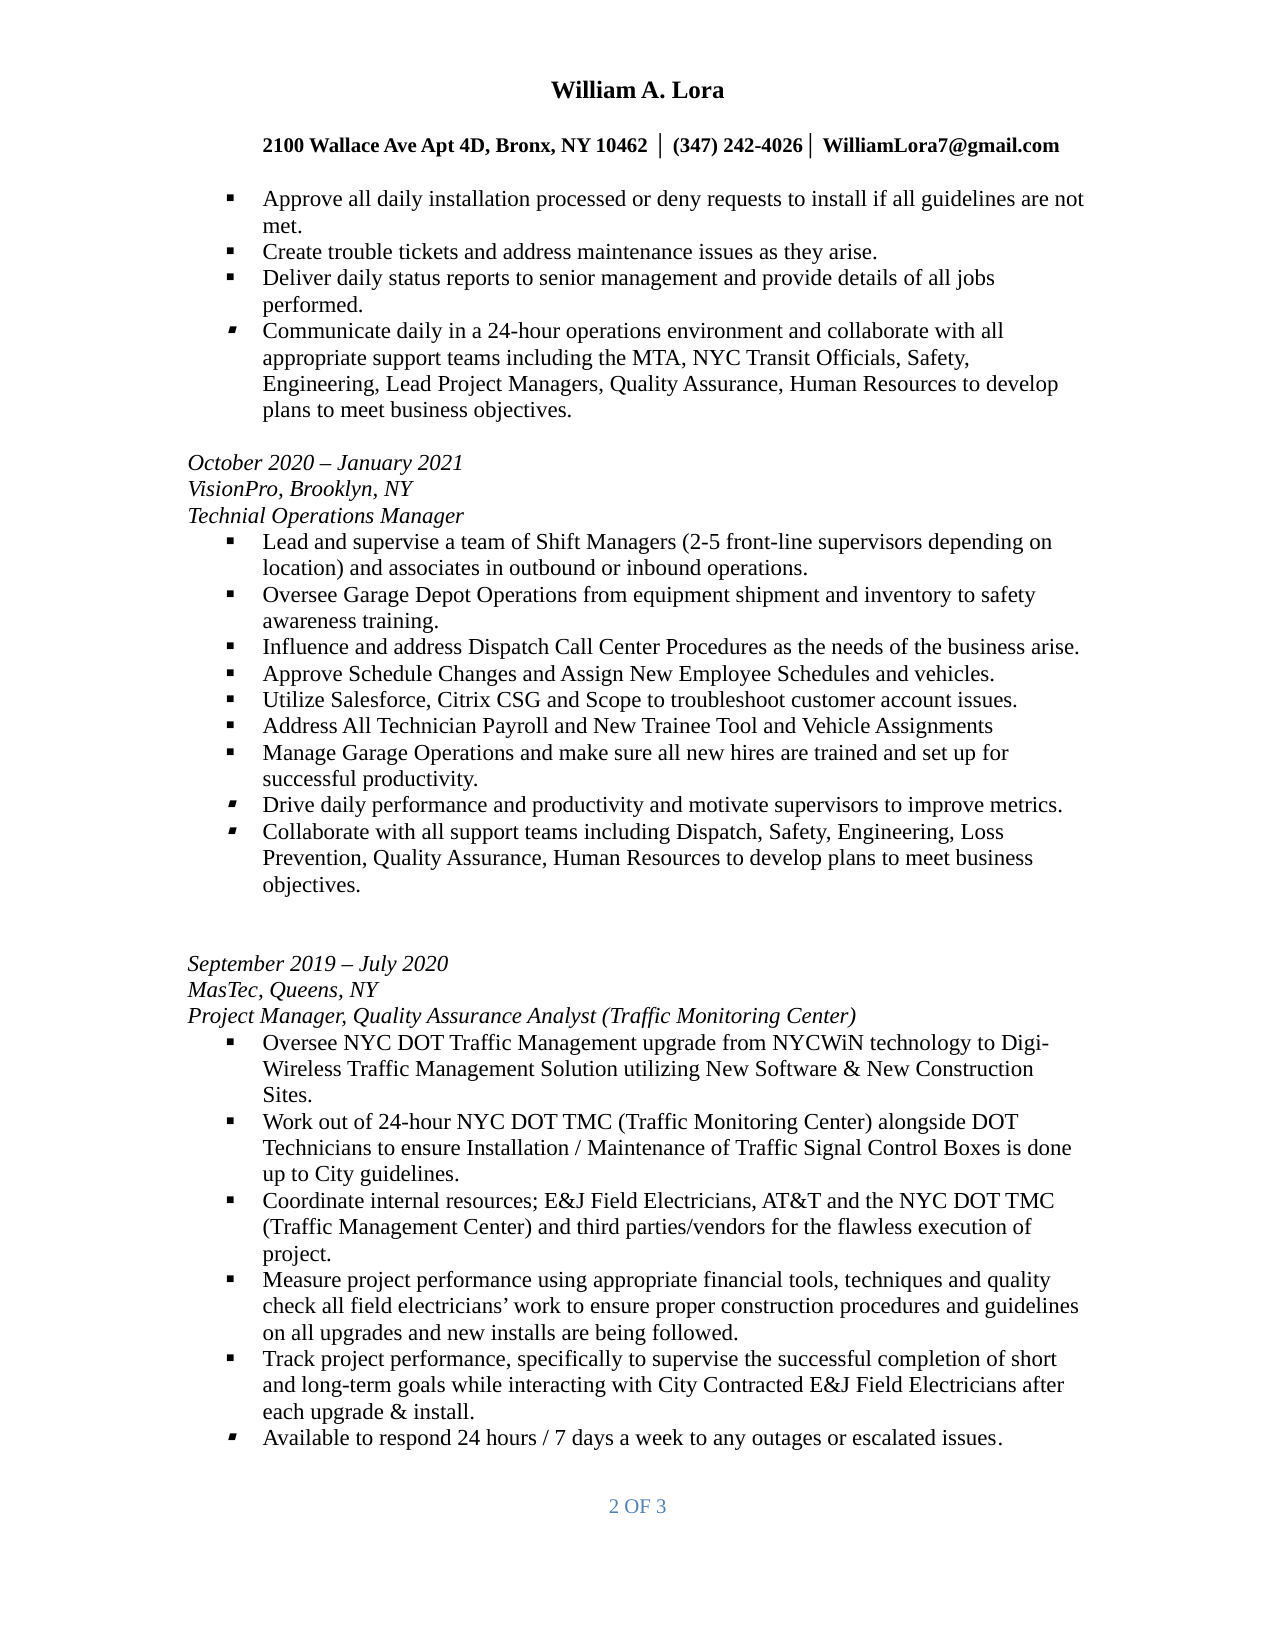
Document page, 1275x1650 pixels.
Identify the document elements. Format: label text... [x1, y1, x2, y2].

text Technial Operations Manager [187, 502, 1087, 528]
list Collaborate with all support teams including Dispatch, Safety, Engineering, Loss Prevention, Quality Assurance, Human Resources to develop plans to meet business objectives. [225, 818, 1087, 897]
list Lead and supervise a team of Shift Managers (2-5 front-line supervisors depending on location) and associates in outbound or inbound operations. [225, 528, 1087, 581]
list Coordinate internal resources; E&J Field Electricians, AT&T and the NYC DOT TMC (Traffic Management Center) and third parties/vendors for the flawless execution of project. [225, 1187, 1087, 1266]
text VisionPro, Brooklyn, NY [187, 475, 1087, 502]
text Project Manager, Quality Assurance Analyst (Traffic Monitoring Center) [187, 1002, 1087, 1029]
list Address All Technician Payroll and New Trainee Tool and Vehicle Assignments [225, 712, 1087, 739]
list Track project performance, specifically to supervise the successful completion of short and long-term goals while interacting with City Contracted E&J Field Electricians after each upgrade & install. [225, 1345, 1087, 1424]
list Oversee NYC DOT Traffic Management upgrade from NYCWiN technology to Digi- Wireless Traffic Management Solution utilizing New Software & New Construction Sites. [225, 1029, 1087, 1108]
list Approve all daily installation processed or deny requests to install if all guidelines are not met. [225, 185, 1087, 238]
list Manage Garage Operations and make sure all new hires are trained and set up for successful productivity. [225, 739, 1087, 792]
list Approve Schedule Changes and Assign New Employee Schedules and vehicles. [225, 660, 1087, 686]
list Work out of 24-hour NYC DOT TMC (Traffic Monitoring Center) alongside DOT Technicians to ensure Installation / Maintenance of Traffic Signal Control Boxes is done up to City guidelines. [225, 1108, 1087, 1187]
list Utilize Salesforce, Citrix CSG and Scope to troubleshoot customer account issues. [225, 686, 1087, 712]
list Deliver daily status reports to senior management and provide details of all jobs performed. [225, 264, 1087, 317]
text MasTec, Queens, NY [187, 976, 1087, 1002]
list Communicate daily in a 24-hour operations environment and collaborate with all appropriate support teams including the MTA, NYC Transit Officials, Safety, Engineering, Lead Project Managers, Quality Assurance, Human Resources to develop plans to meet business objectives. [225, 317, 1087, 423]
list Available to respond 24 hours / 7 days a week to any outages or escalated issues. [225, 1424, 1087, 1450]
list Measure project performance using appropriate financial tools, techniques and quality check all field electricians’ work to ensure proper construction procedures and guidelines on all upgrades and new installs are being followed. [225, 1266, 1087, 1345]
list Create trouble tickets and address maintenance issues as they arise. [225, 238, 1087, 264]
text October 2020 – January 2021 [187, 449, 1087, 475]
list Influence and address Dispatch Call Center Procedures as the needs of the business arise. [225, 633, 1087, 660]
text September 2019 – July 2020 [187, 950, 1087, 976]
list Oversee Garage Depot Operations from equipment shipment and inventory to safety awareness training. [225, 581, 1087, 633]
list Drive daily performance and productivity and motivate supervisors to improve metrics. [225, 792, 1087, 818]
